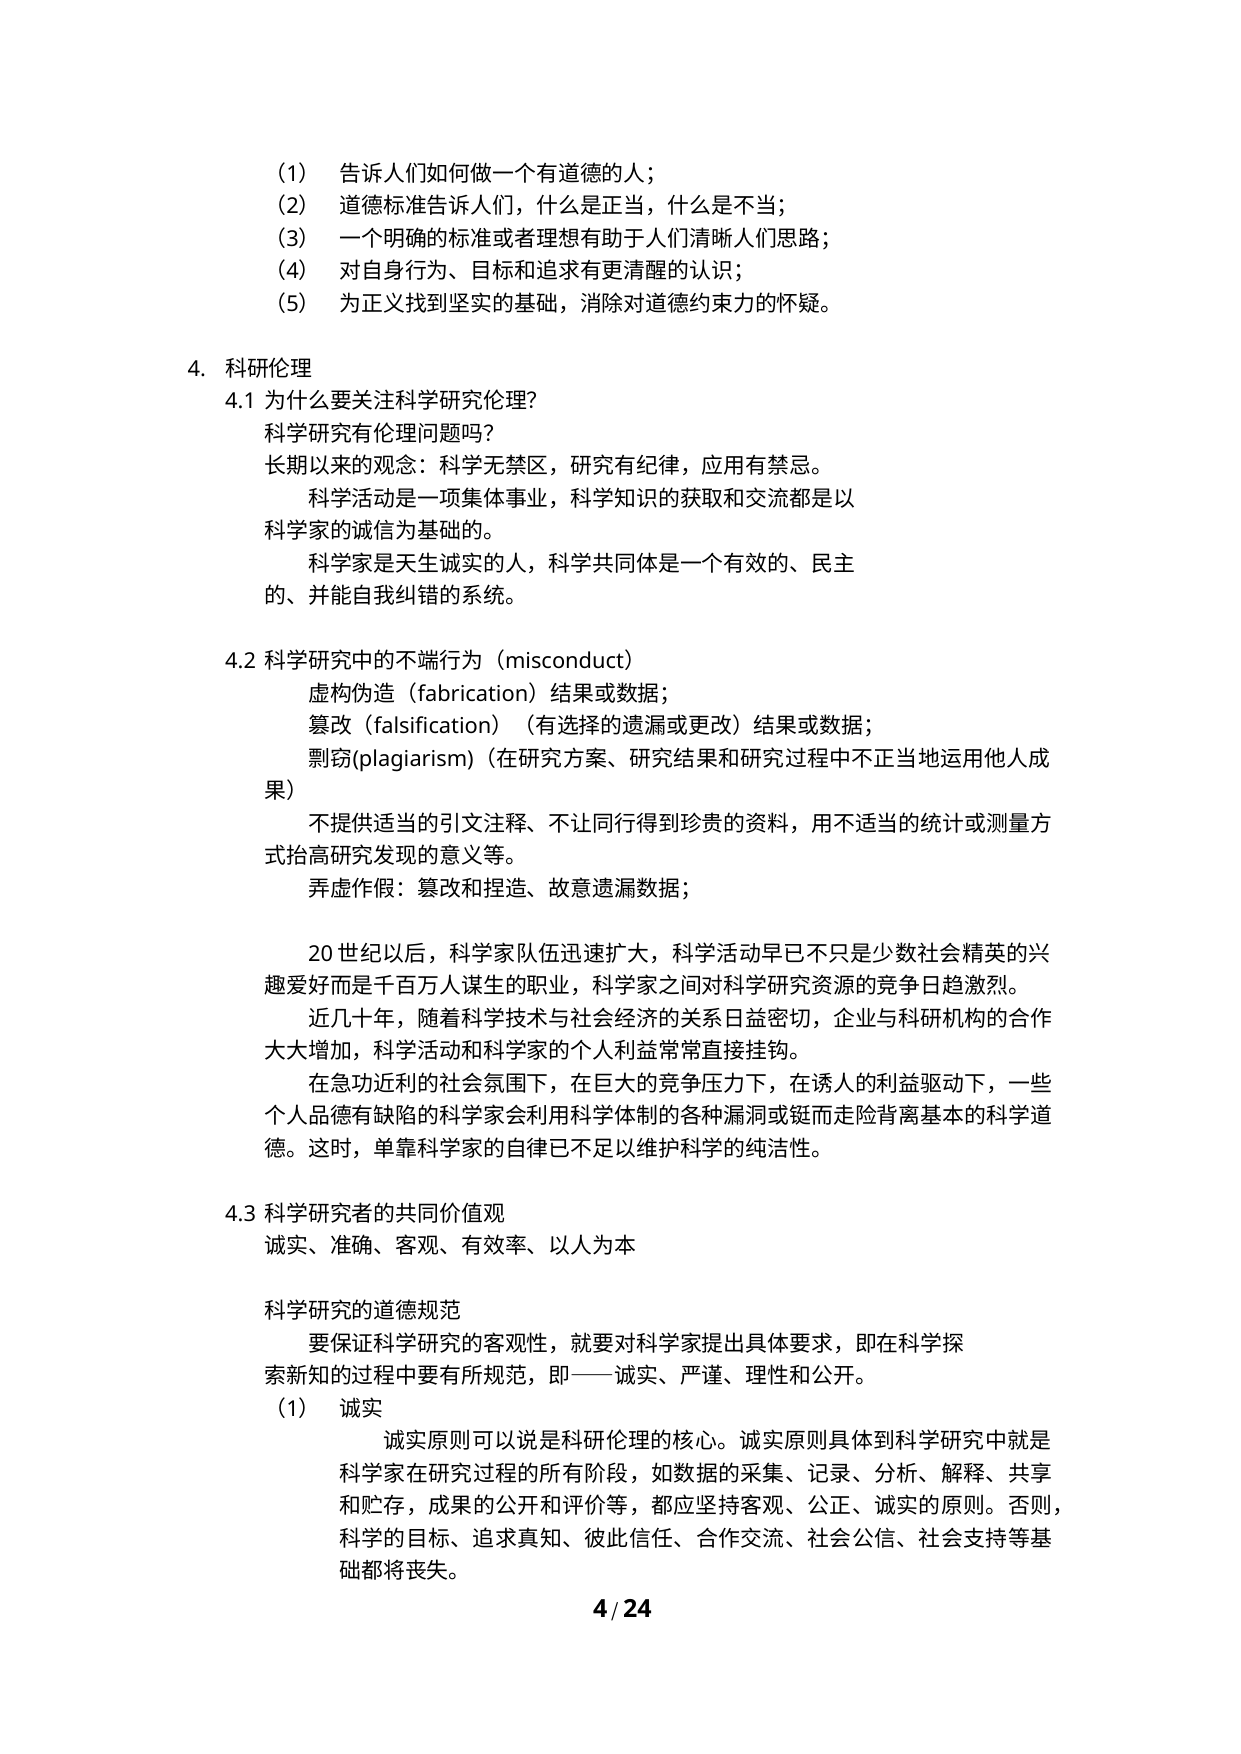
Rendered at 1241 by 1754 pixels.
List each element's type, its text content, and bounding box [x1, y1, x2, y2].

list 科学家的诚信为基础的。 [264, 513, 1053, 546]
list 虚构伪造（fabrication）结果或数据； [264, 676, 1053, 708]
list 长期以来的观念：科学无禁区，研究有纪律，应用有禁忌。 [264, 448, 1053, 481]
list 为正义找到坚实的基础，消除对道德约束力的怀疑。 [264, 286, 1053, 318]
list 告诉人们如何做一个有道德的人； [264, 156, 1053, 188]
list 科学研究有伦理问题吗？ [264, 416, 1053, 448]
list 科研伦理 [187, 351, 1053, 383]
list 诚实、准确、客观、有效率、以人为本 [264, 1228, 1053, 1261]
list 道德标准告诉人们，什么是正当，什么是不当； [264, 188, 1053, 221]
list 不提供适当的引文注释、不让同行得到珍贵的资料，用不适当的统计或测量方式抬高研究发现的意义等。 [264, 806, 1053, 871]
list 科学家是天生诚实的人，科学共同体是一个有效的、民主 [264, 546, 1053, 578]
list 科学研究的道德规范 [264, 1293, 1053, 1326]
list 科学研究者的共同价值观 [225, 1196, 1053, 1228]
list 诚实原则可以说是科研伦理的核心。诚实原则具体到科学研究中就是：科学家在研究过程的所有阶段，如数据的采集、记录、分析、解释、共享和贮存，成果的公开和评价等，都应坚持客观、公正、诚实的原则。否则，科学的目标、追求真知、彼此信任、合作交流、社会公信、社会支持等基础都将丧失。 [339, 1423, 1053, 1586]
list 20世纪以后，科学家队伍迅速扩大，科学活动早已不只是少数社会精英的兴趣爱好而是千百万人谋生的职业，科学家之间对科学研究资源的竞争日趋激烈。 [264, 936, 1053, 1001]
list 为什么要关注科学研究伦理？ [225, 383, 1053, 416]
list 科学活动是一项集体事业，科学知识的获取和交流都是以 [264, 481, 1053, 513]
list 诚实 [264, 1391, 1053, 1423]
list 近几十年，随着科学技术与社会经济的关系日益密切，企业与科研机构的合作大大增加，科学活动和科学家的个人利益常常直接挂钩。 [264, 1001, 1053, 1066]
list 索新知的过程中要有所规范，即——诚实、严谨、理性和公开。 [264, 1358, 1053, 1391]
list 剽窃(plagiarism)（在研究方案、研究结果和研究过程中不正当地运用他人成果） [264, 741, 1053, 806]
list 一个明确的标准或者理想有助于人们清晰人们思路； [264, 221, 1053, 253]
list 弄虚作假：篡改和捏造、故意遗漏数据； [264, 871, 1053, 903]
list 篡改（falsification）（有选择的遗漏或更改）结果或数据； [264, 708, 1053, 741]
list 对自身行为、目标和追求有更清醒的认识； [264, 253, 1053, 286]
list 要保证科学研究的客观性，就要对科学家提出具体要求，即在科学探 [264, 1326, 1053, 1358]
list 在急功近利的社会氛围下，在巨大的竞争压力下，在诱人的利益驱动下，一些个人品德有缺陷的科学家会利用科学体制的各种漏洞或铤而走险背离基本的科学道德。这时，单靠科学家的自律已不足以维护科学的纯洁性。 [264, 1066, 1053, 1163]
list 科学研究中的不端行为（misconduct） [225, 643, 1053, 676]
list 的、并能自我纠错的系统。 [264, 578, 1053, 611]
